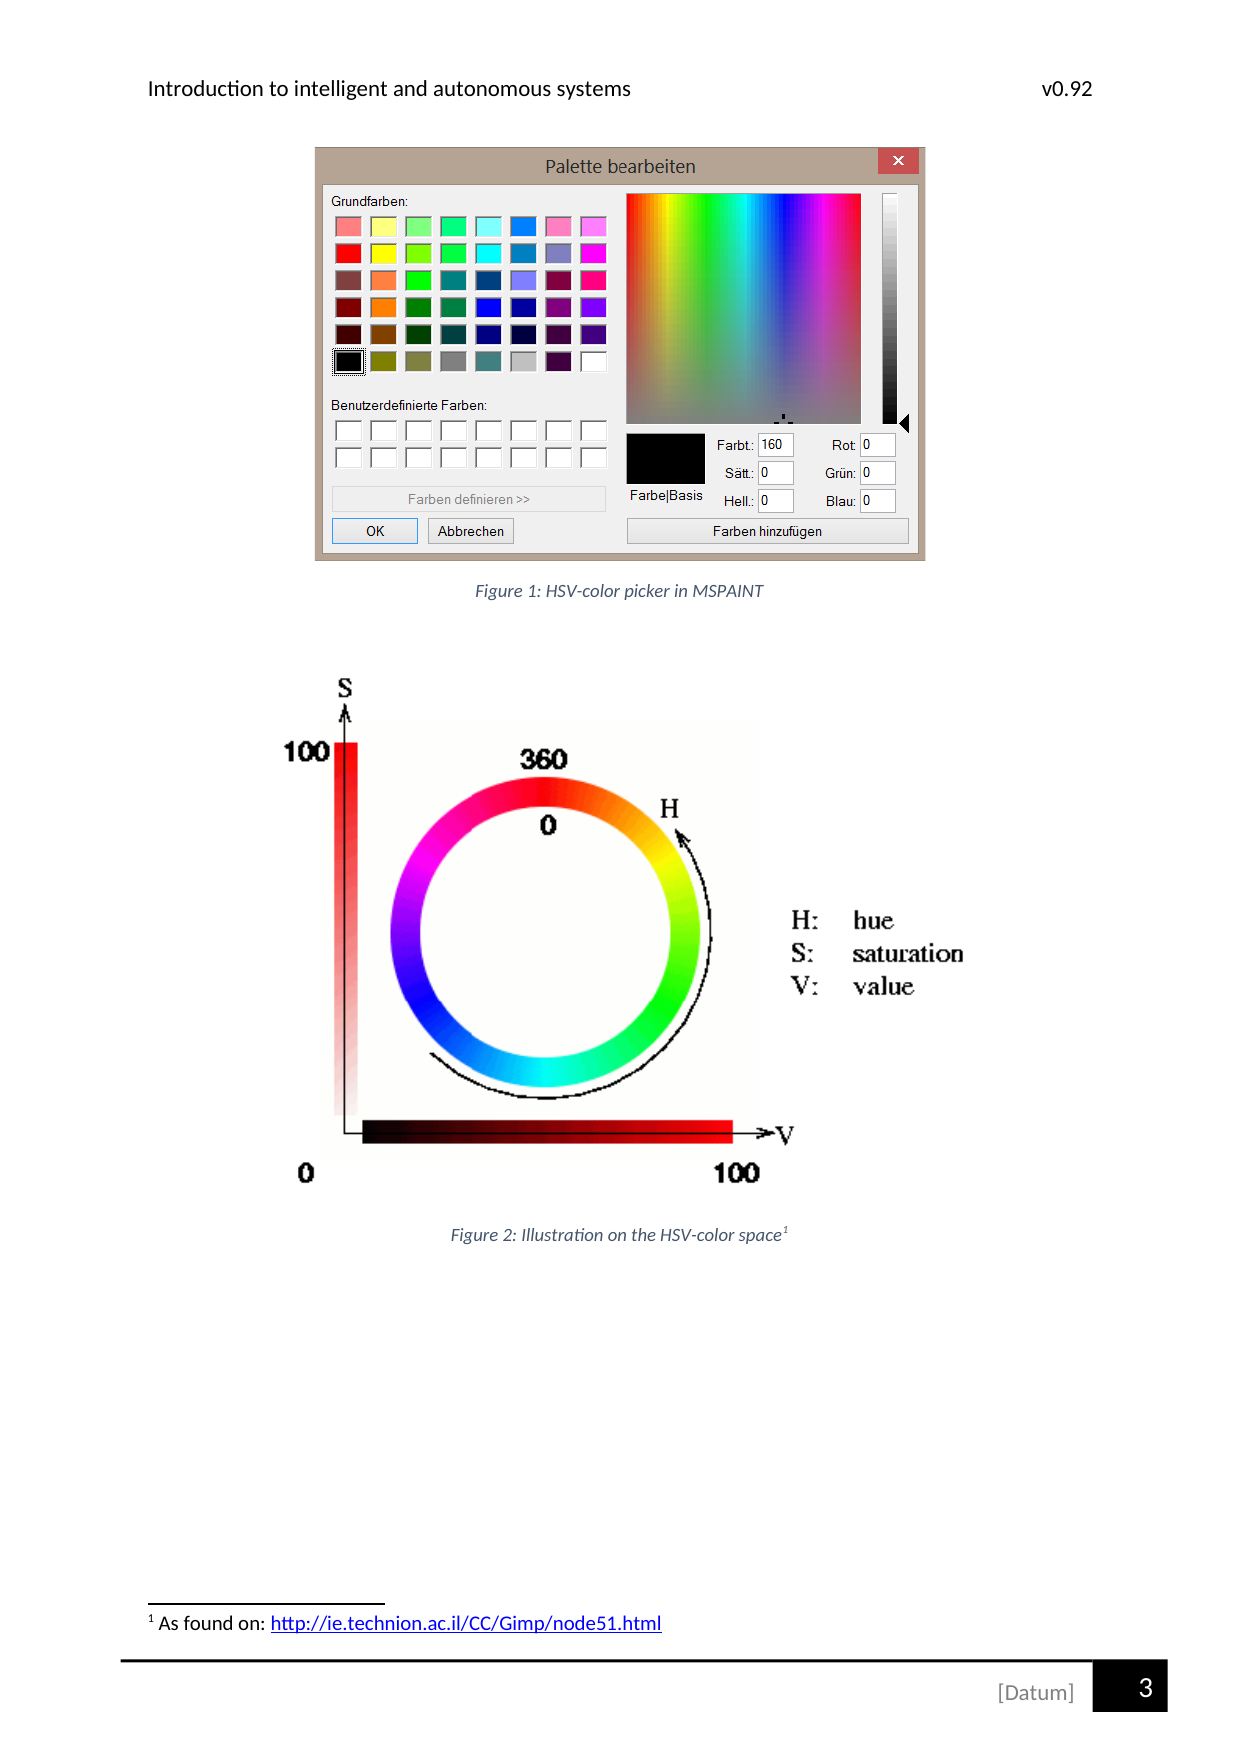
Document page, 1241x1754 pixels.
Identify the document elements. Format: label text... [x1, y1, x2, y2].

text Figure 1: HSV-color picker in MSPAINT [148, 579, 1093, 602]
picture [261, 669, 979, 1205]
text Figure 2: Illustration on the HSV-color space [148, 1223, 1093, 1246]
picture [314, 147, 926, 561]
